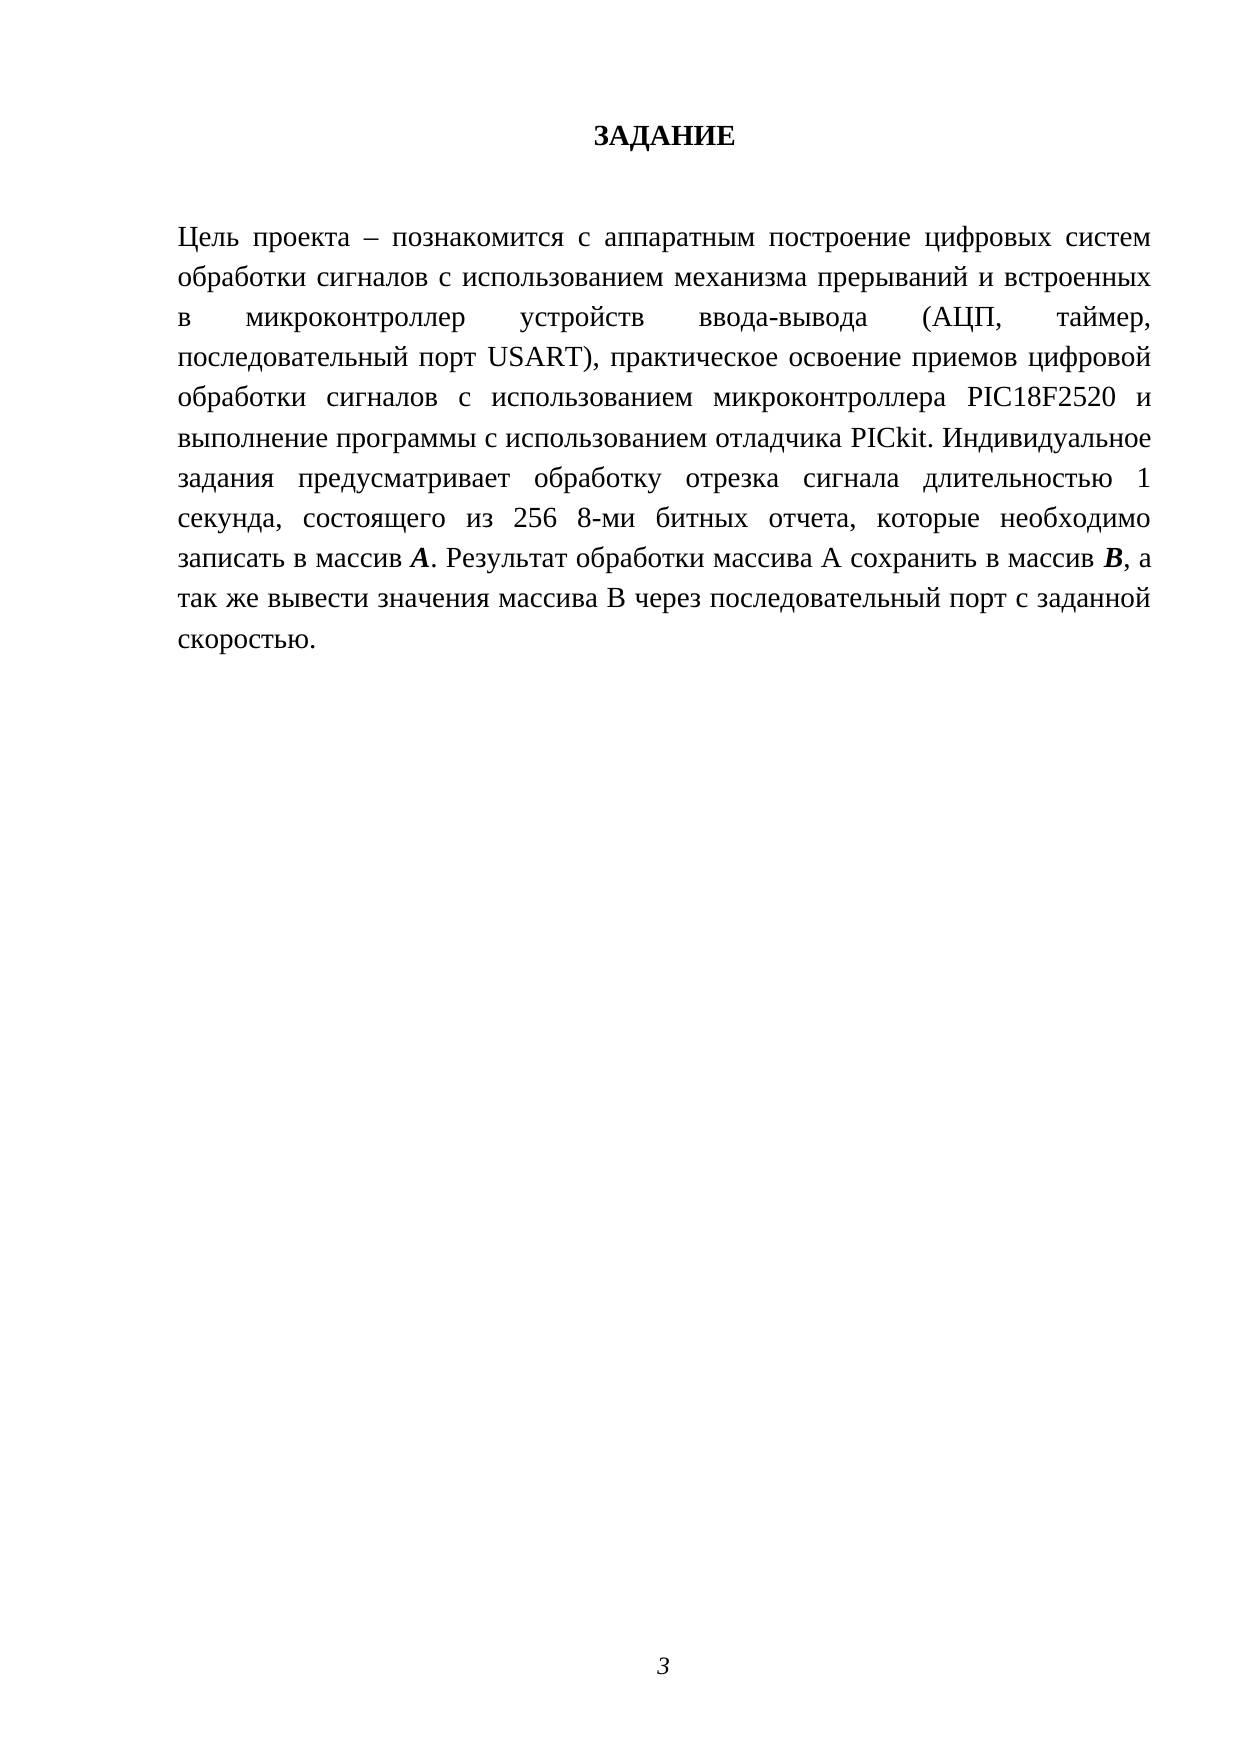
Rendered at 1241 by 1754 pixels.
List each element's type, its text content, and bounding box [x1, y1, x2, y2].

text Цель проекта – познакомится с аппаратным построение цифровых систем обработки сигналов с использованием механизма прерываний и встроенных в микроконтроллер устройств ввода-вывода (АЦП, таймер, последовательный порт USART), практическое освоение приемов цифровой обработки сигналов с использованием микроконтроллера PIC18F2520 и выполнение программы с использованием отладчика PICkit. Индивидуальное задания предусматривает обработку отрезка сигнала длительностью 1 секунда, состоящего из 256 8-ми битных отчета, которые необходимо записать в массив А. Результат обработки массива А сохранить в массив В, а так же вывести значения массива В через последовательный порт с заданной скоростью. [177, 219, 1152, 654]
text Задание [177, 118, 1152, 152]
